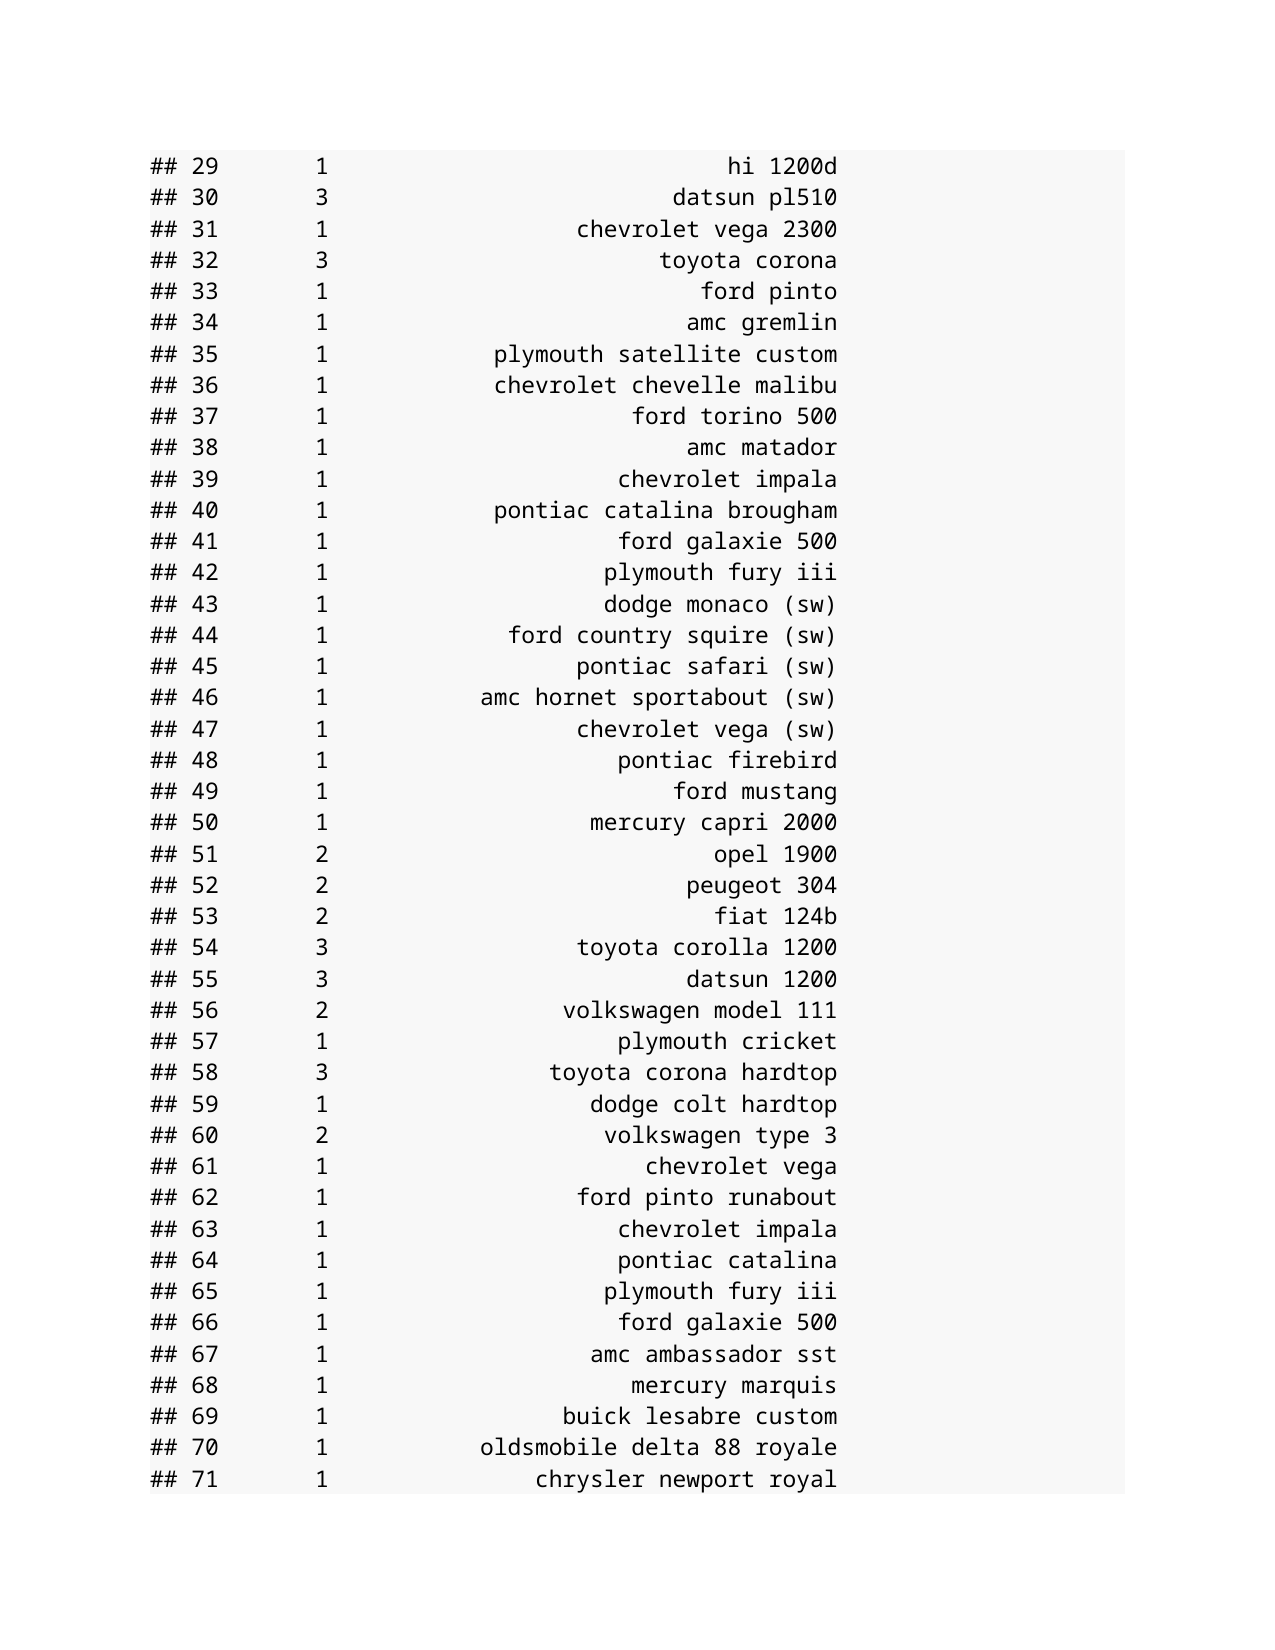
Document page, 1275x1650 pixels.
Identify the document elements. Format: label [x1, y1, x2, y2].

text [150, 150, 1125, 1494]
